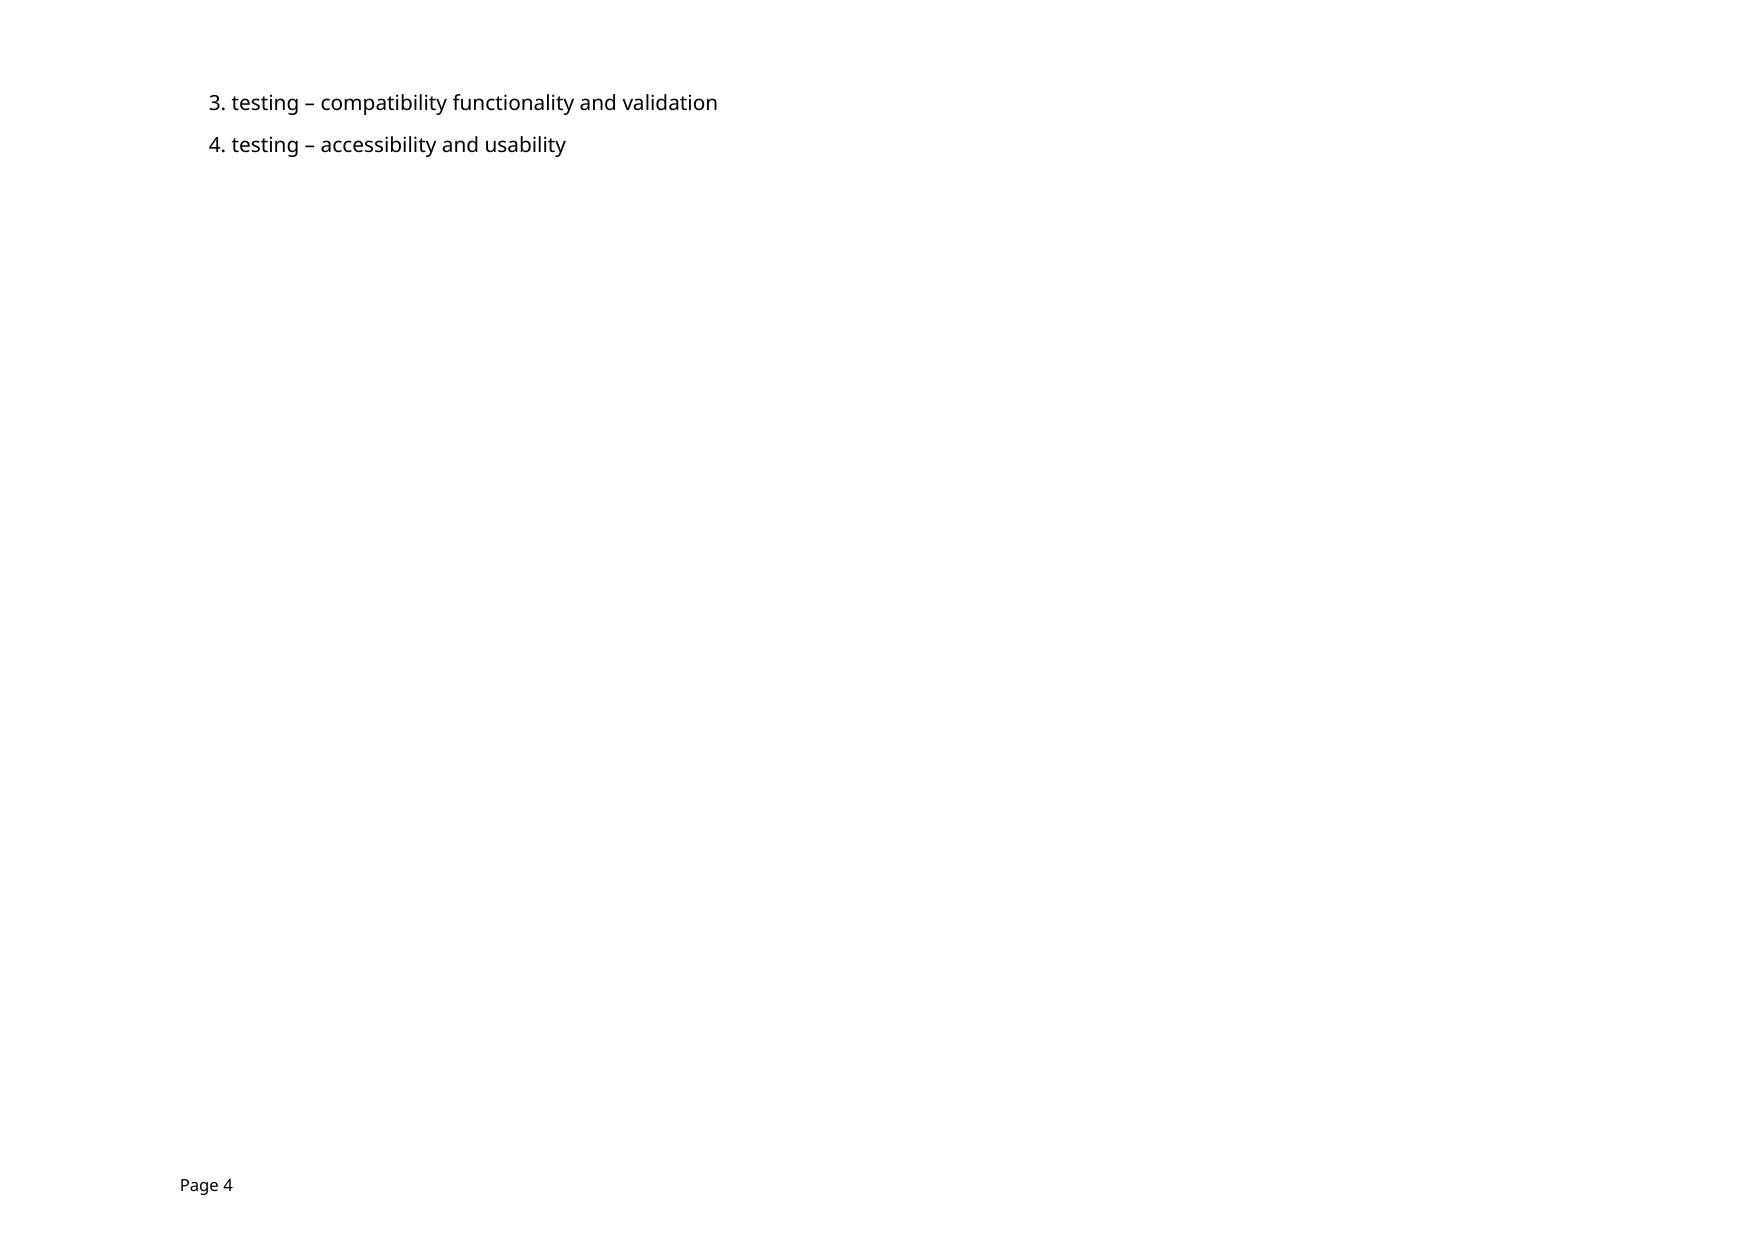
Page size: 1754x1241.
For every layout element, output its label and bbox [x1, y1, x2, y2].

text [208, 88, 1604, 159]
